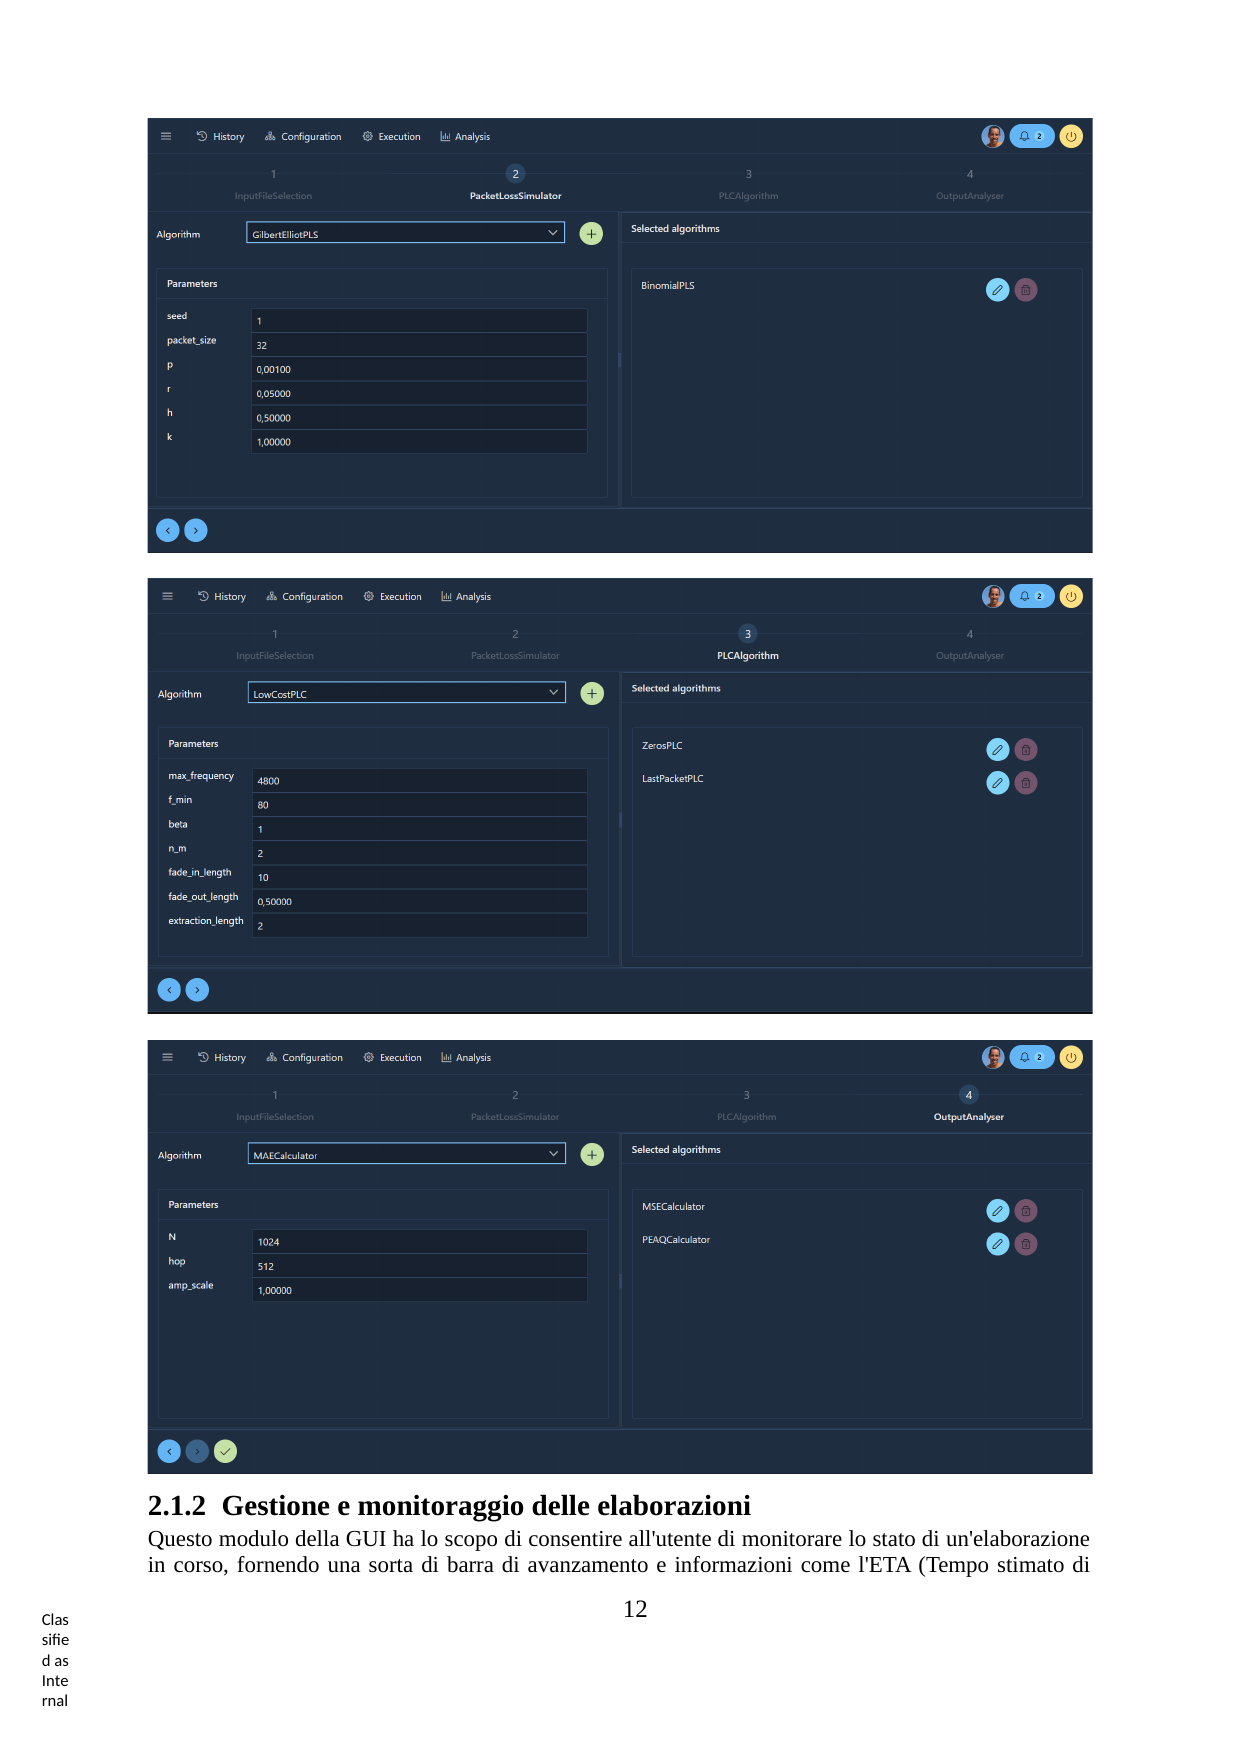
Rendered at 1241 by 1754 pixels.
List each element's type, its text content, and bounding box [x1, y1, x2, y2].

picture [147, 1040, 1093, 1474]
picture [147, 118, 1093, 553]
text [148, 1525, 1092, 1578]
picture [147, 578, 1093, 1014]
list Gestione e monitoraggio delle elaborazioni [148, 1488, 1092, 1522]
